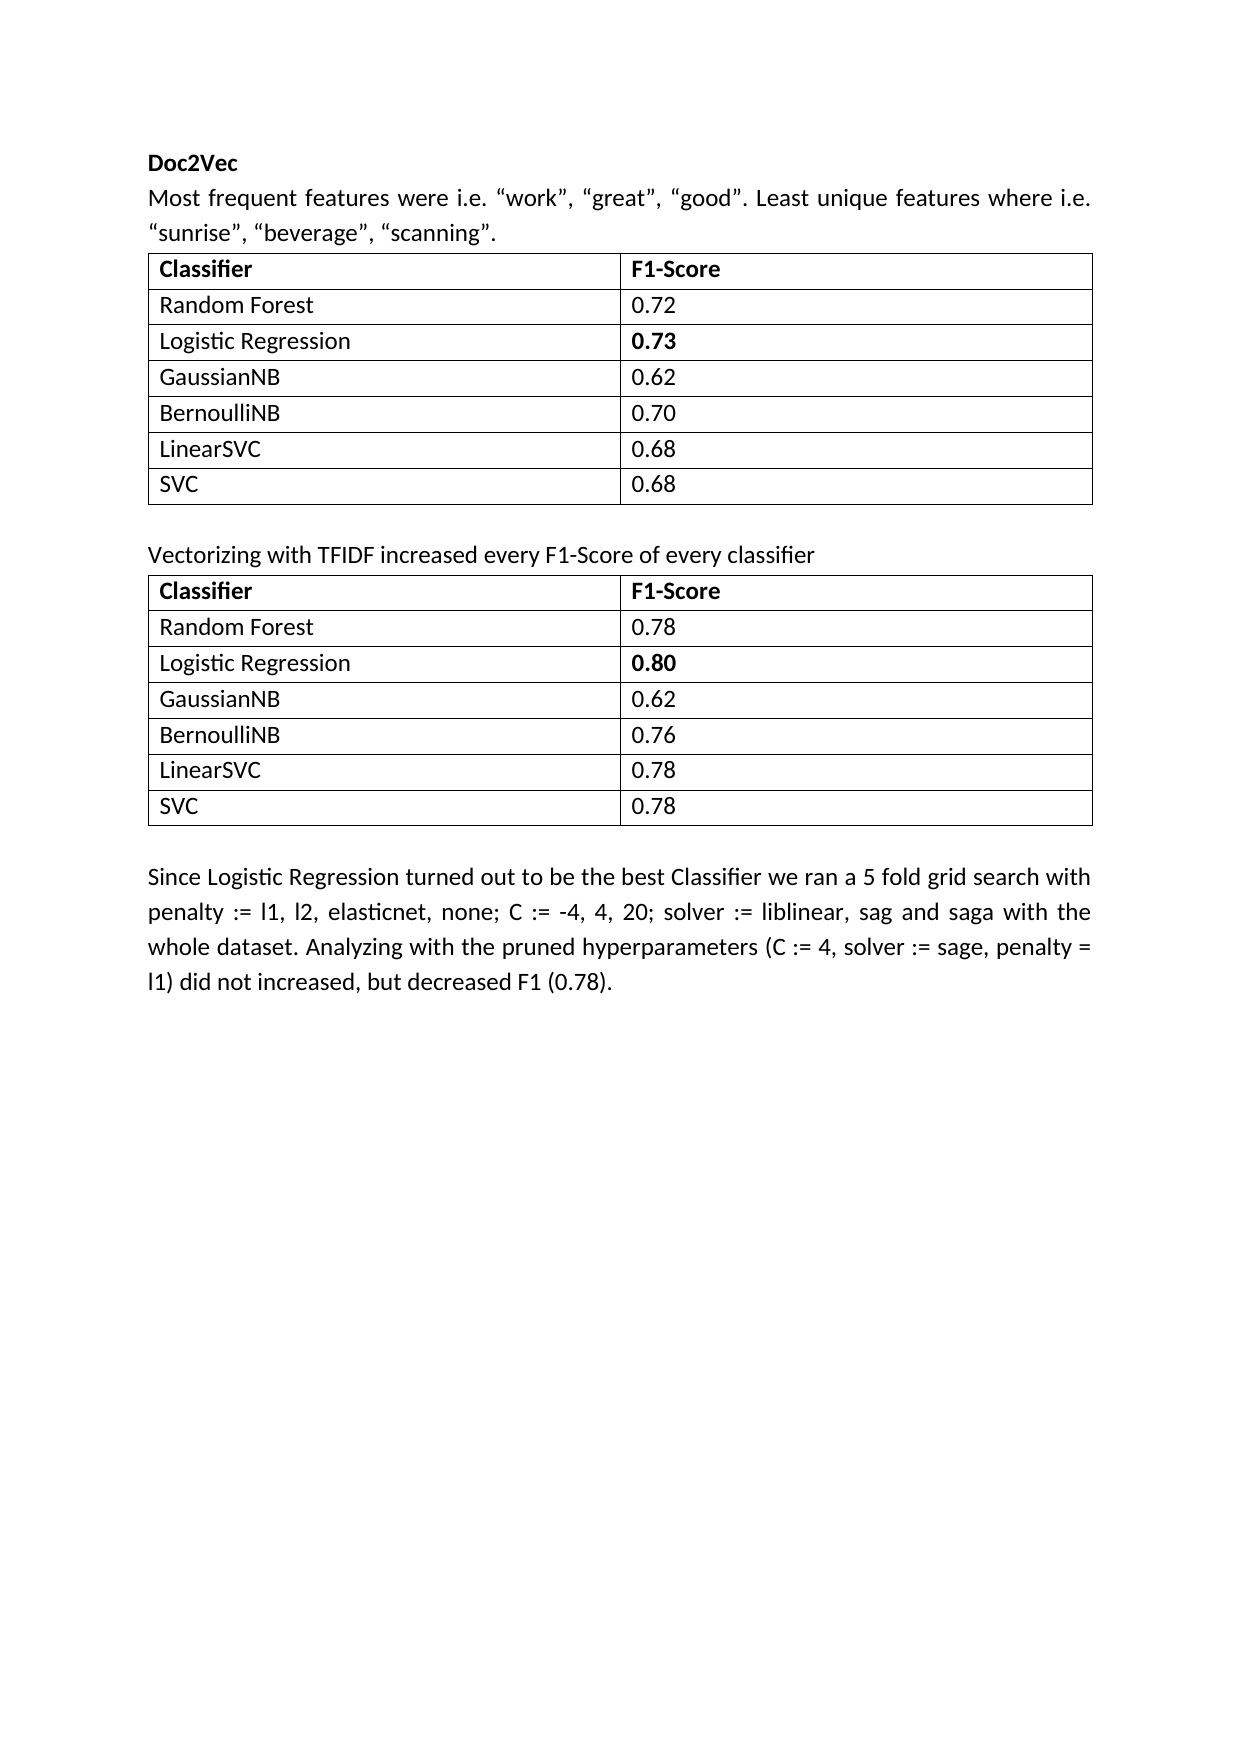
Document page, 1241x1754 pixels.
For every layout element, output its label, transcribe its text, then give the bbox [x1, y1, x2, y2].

table_cell 0.78 [621, 791, 1092, 825]
text Vectorizing with TFIDF increased every F1-Score of every classifier [148, 539, 1093, 570]
table_header Classifier [149, 576, 620, 610]
table_cell 0.78 [621, 611, 1092, 646]
text Doc2Vec [148, 148, 1093, 178]
table_cell GaussianNB [149, 361, 620, 396]
table_cell SVC [149, 791, 620, 825]
table_header F1-Score [621, 254, 1092, 288]
table_cell 0.62 [621, 683, 1092, 718]
table_cell 0.68 [621, 433, 1092, 468]
table_cell LinearSVC [149, 433, 620, 468]
table_cell Logistic Regression [149, 325, 620, 360]
table_cell 0.70 [621, 397, 1092, 432]
table_header Classifier [149, 254, 620, 288]
table_cell 0.62 [621, 361, 1092, 396]
table_cell 0.68 [621, 469, 1092, 503]
table_cell 0.73 [621, 325, 1092, 360]
table_cell BernoulliNB [149, 397, 620, 432]
table_cell GaussianNB [149, 683, 620, 718]
table_cell Random Forest [149, 611, 620, 646]
table_cell SVC [149, 469, 620, 503]
table_cell LinearSVC [149, 755, 620, 789]
table_header F1-Score [621, 576, 1092, 610]
table_cell 0.78 [621, 755, 1092, 789]
table_cell 0.72 [621, 290, 1092, 324]
text Most frequent features were i.e. “work”, “great”, “good”. Least unique features where i.e. “sunrise”, “beverage”, “scanning”. [148, 183, 1093, 248]
table_cell 0.76 [621, 719, 1092, 754]
table_cell 0.80 [621, 647, 1092, 682]
table_cell Random Forest [149, 290, 620, 324]
table_cell Logistic Regression [149, 647, 620, 682]
table_cell BernoulliNB [149, 719, 620, 754]
text Since Logistic Regression turned out to be the best Classifier we ran a 5 fold grid search with penalty := l1, l2, elasticnet, none; C := -4, 4, 20; solver := liblinear, sag and saga with the whole dataset. Analyzing with the pruned hyperparameters (C := 4, solver := sage, penalty = l1) did not increased, but decreased F1 (0.78). [148, 861, 1093, 997]
